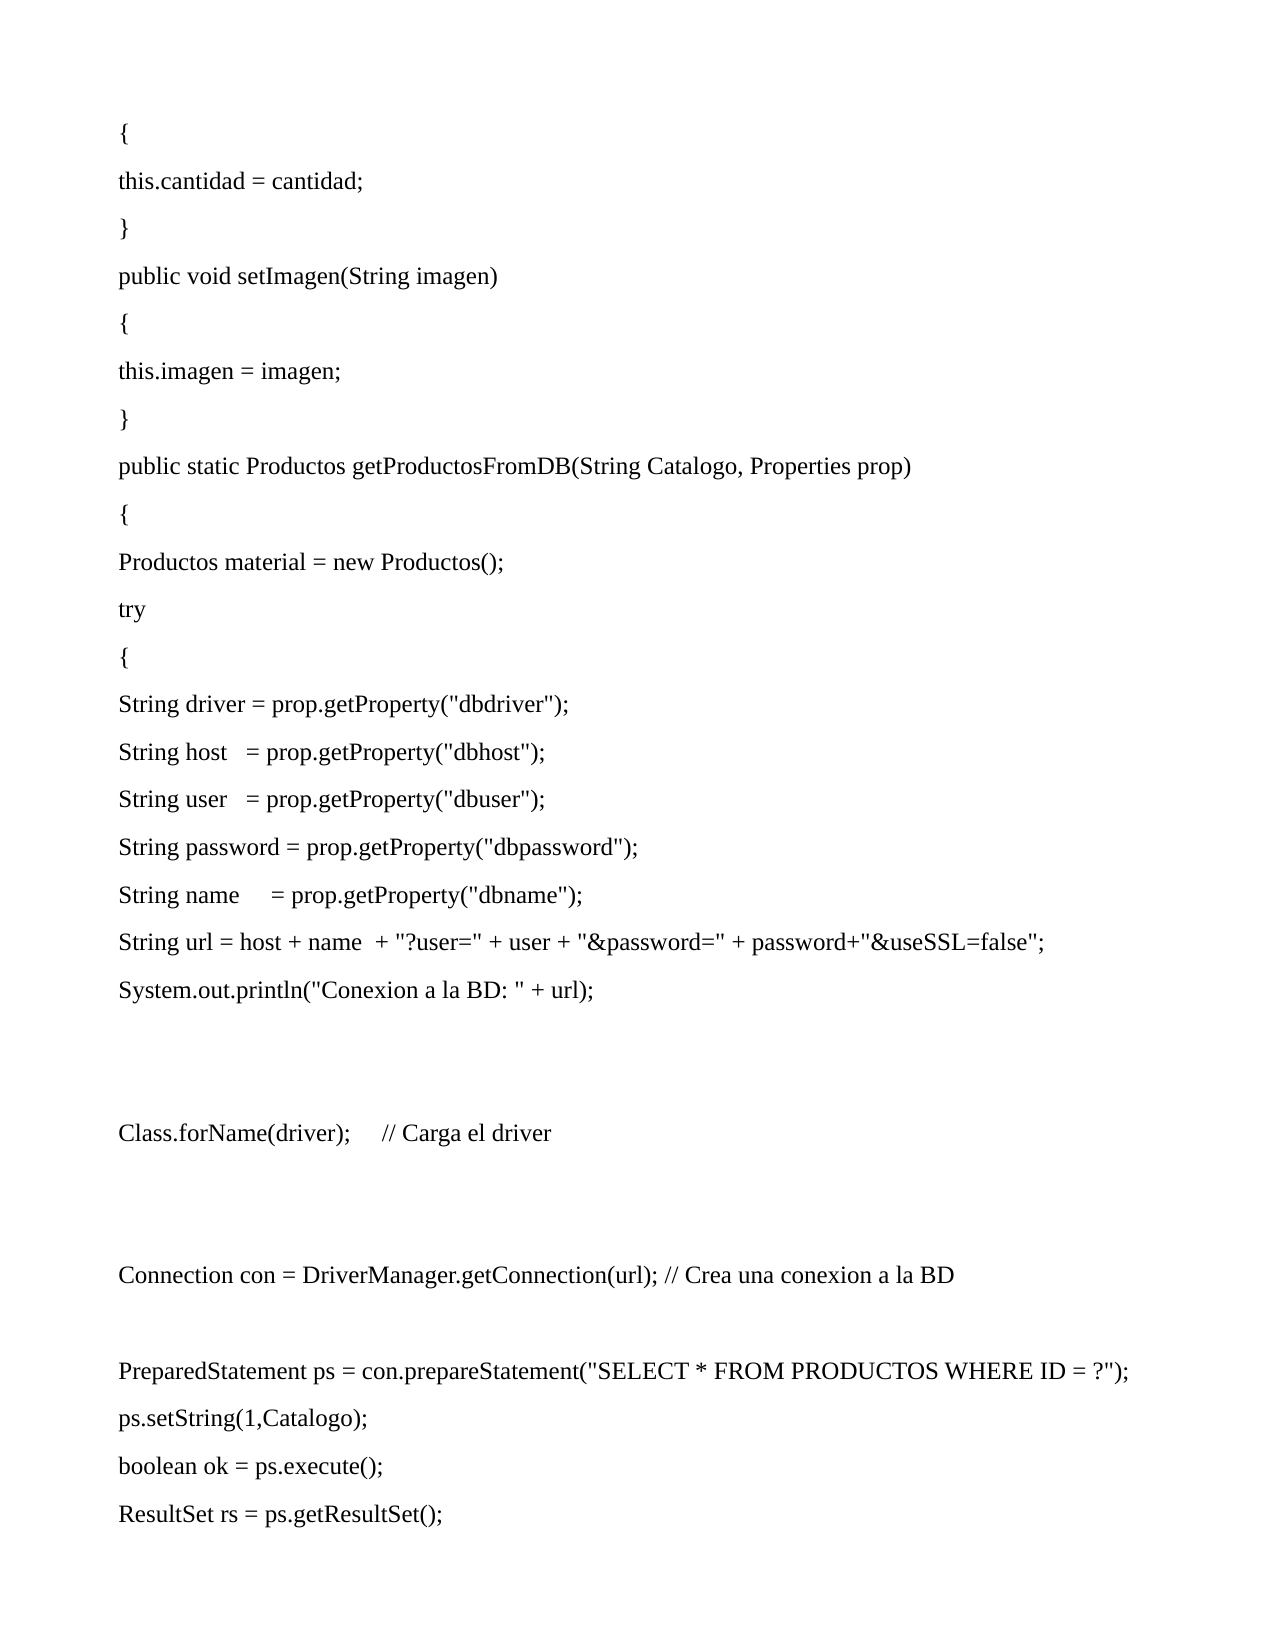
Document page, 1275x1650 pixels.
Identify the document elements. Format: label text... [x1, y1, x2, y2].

text { [118, 499, 1157, 528]
text public void setImagen(String imagen) [118, 261, 1157, 290]
text String name = prop.getProperty("dbname"); [118, 880, 1157, 908]
text ps.setString(1,Catalogo); [118, 1403, 1157, 1432]
text System.out.println("Conexion a la BD: " + url); [118, 975, 1157, 1004]
text ResultSet rs = ps.getResultSet(); [118, 1499, 1157, 1527]
text { [118, 118, 1157, 147]
text this.cantidad = cantidad; [118, 166, 1157, 194]
text { [118, 308, 1157, 337]
text String url = host + name + "?user=" + user + "&password=" + password+"&useSSL=false"; [118, 927, 1157, 956]
text try [118, 594, 1157, 623]
text this.imagen = imagen; [118, 356, 1157, 385]
text Productos material = new Productos(); [118, 547, 1157, 575]
text boolean ok = ps.execute(); [118, 1451, 1157, 1480]
text Connection con = DriverManager.getConnection(url); // Crea una conexion a la BD [118, 1261, 1157, 1289]
text String driver = prop.getProperty("dbdriver"); [118, 689, 1157, 718]
text String user = prop.getProperty("dbuser"); [118, 784, 1157, 813]
text { [118, 642, 1157, 671]
text } [118, 404, 1157, 432]
text String password = prop.getProperty("dbpassword"); [118, 832, 1157, 861]
text String host = prop.getProperty("dbhost"); [118, 737, 1157, 766]
text } [118, 213, 1157, 242]
text PreparedStatement ps = con.prepareStatement("SELECT * FROM PRODUCTOS WHERE ID = ?"); [118, 1356, 1157, 1384]
text public static Productos getProductosFromDB(String Catalogo, Properties prop) [118, 451, 1157, 480]
text Class.forName(driver); // Carga el driver [118, 1118, 1157, 1147]
